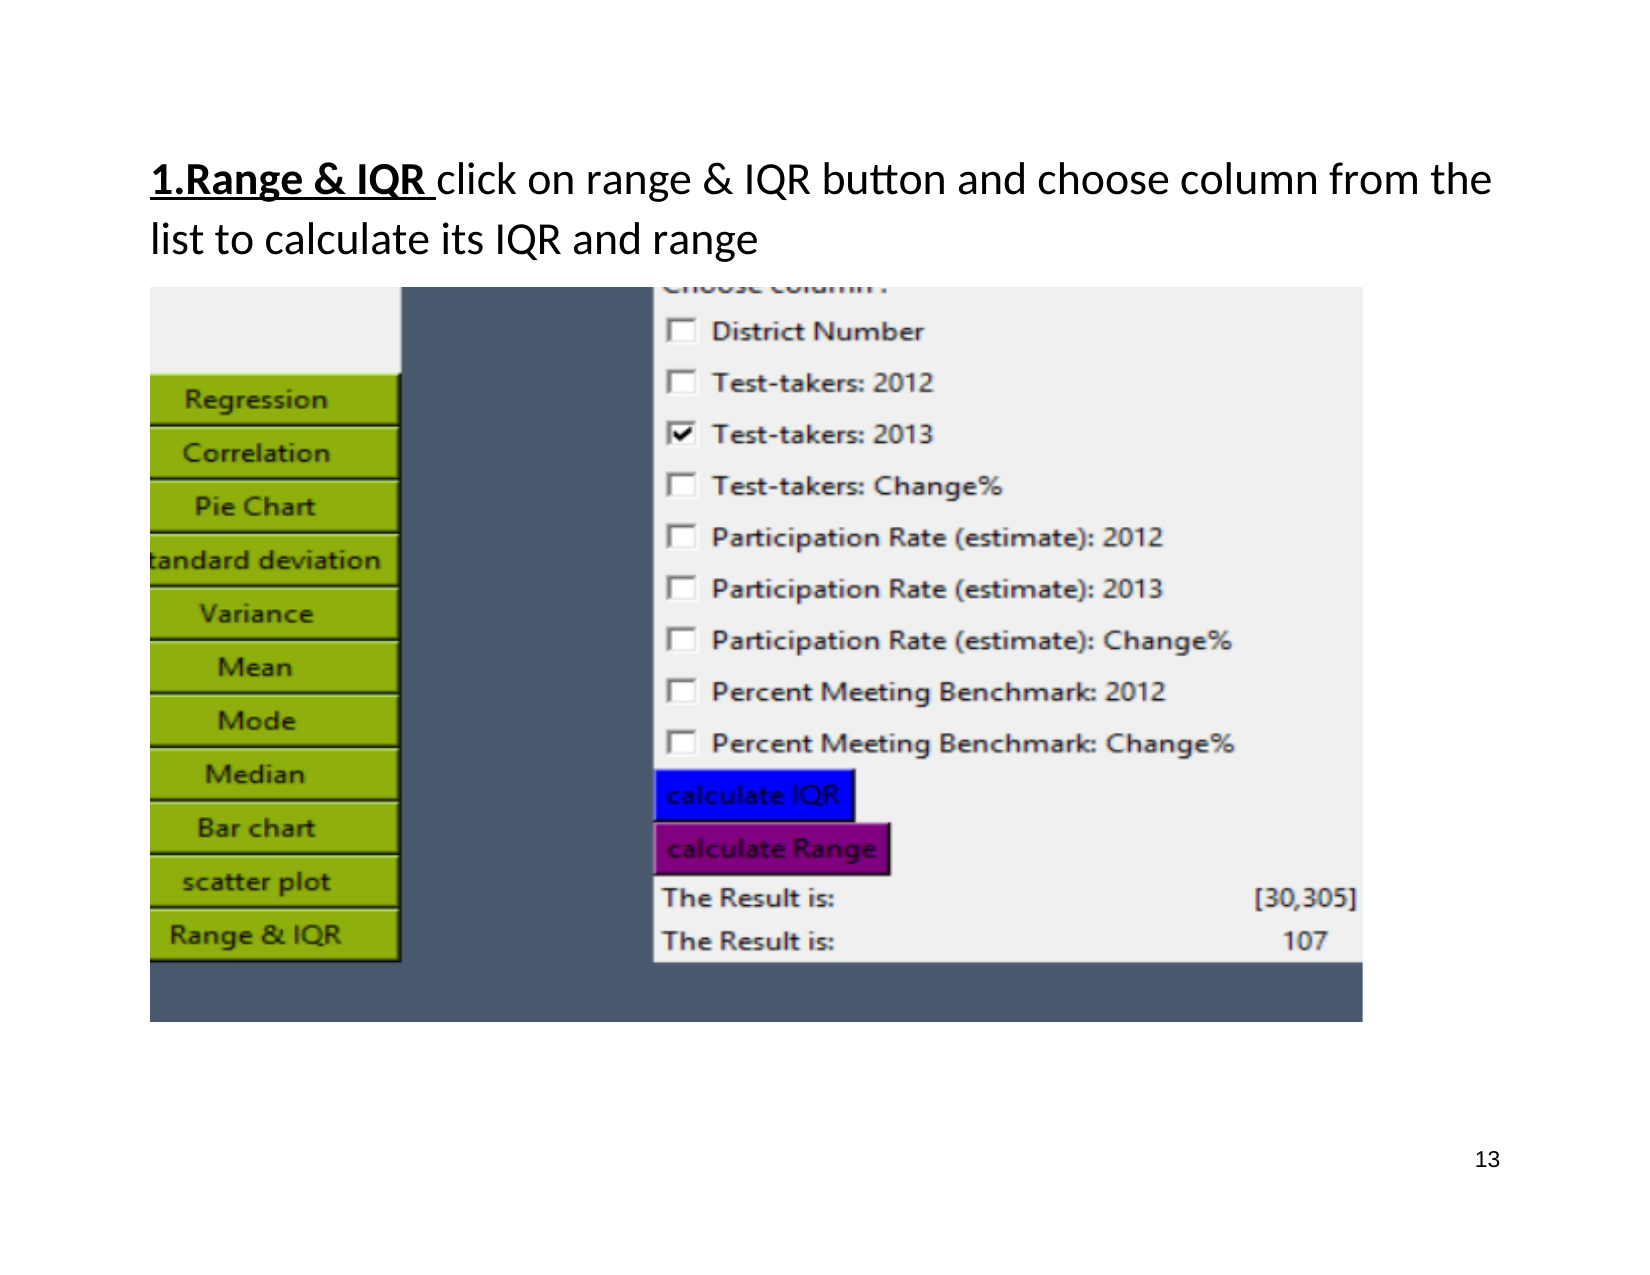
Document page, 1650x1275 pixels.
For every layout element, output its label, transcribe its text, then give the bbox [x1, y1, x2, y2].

text 1.Range & IQR click on range & IQR button and choose column from the list to calculate its IQR and range [150, 150, 1500, 266]
picture [150, 287, 1363, 1022]
